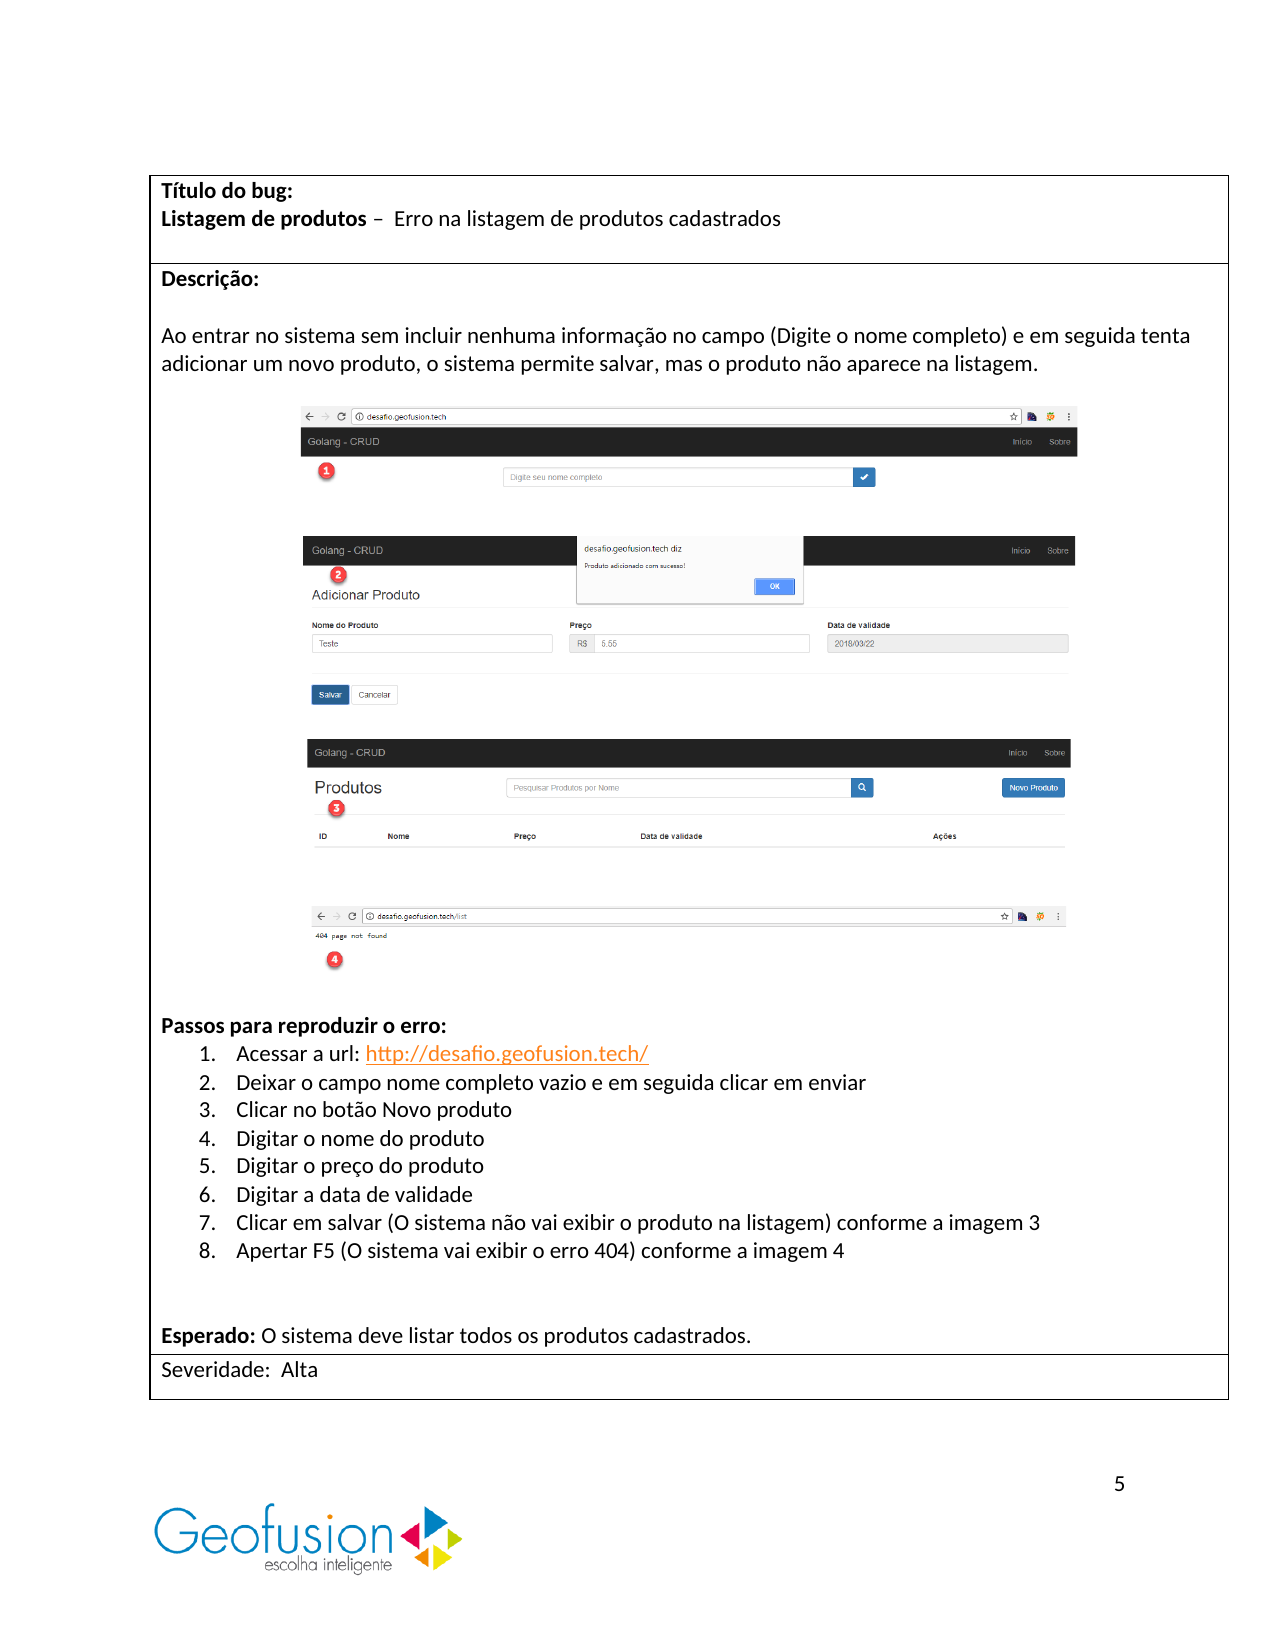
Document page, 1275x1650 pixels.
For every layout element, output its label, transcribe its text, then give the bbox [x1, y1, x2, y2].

picture [303, 536, 1075, 711]
picture [150, 1497, 470, 1583]
table_cell Severidade: Alta [151, 1355, 1228, 1399]
table_header Título do bug: Listagem de produtos – Erro na listagem de produtos cadastrados [151, 176, 1228, 263]
picture [300, 406, 1078, 508]
table_cell Descrição: Ao entrar no sistema sem incluir nenhuma informação no campo (Digite o nome completo) e em seguida tenta adicionar um novo produto, o sistema permite salvar, mas o produto não aparece na listagem. Passos para reproduzir o erro: Acessar a url: http://desafio.geofusion.tech/ Deixar o campo nome completo vazio e em seguida clicar em enviar Clicar no botão Novo produto Digitar o nome do produto Digitar o preço do produto Digitar a data de validade Clicar em salvar (O sistema não vai exibir o produto na listagem) conforme a imagem 3 Apertar F5 (O sistema vai exibir o erro 404) conforme a imagem 4 Esperado: O sistema deve listar todos os produtos cadastrados. [151, 264, 1228, 1354]
picture [307, 739, 1071, 877]
picture [311, 906, 1067, 983]
